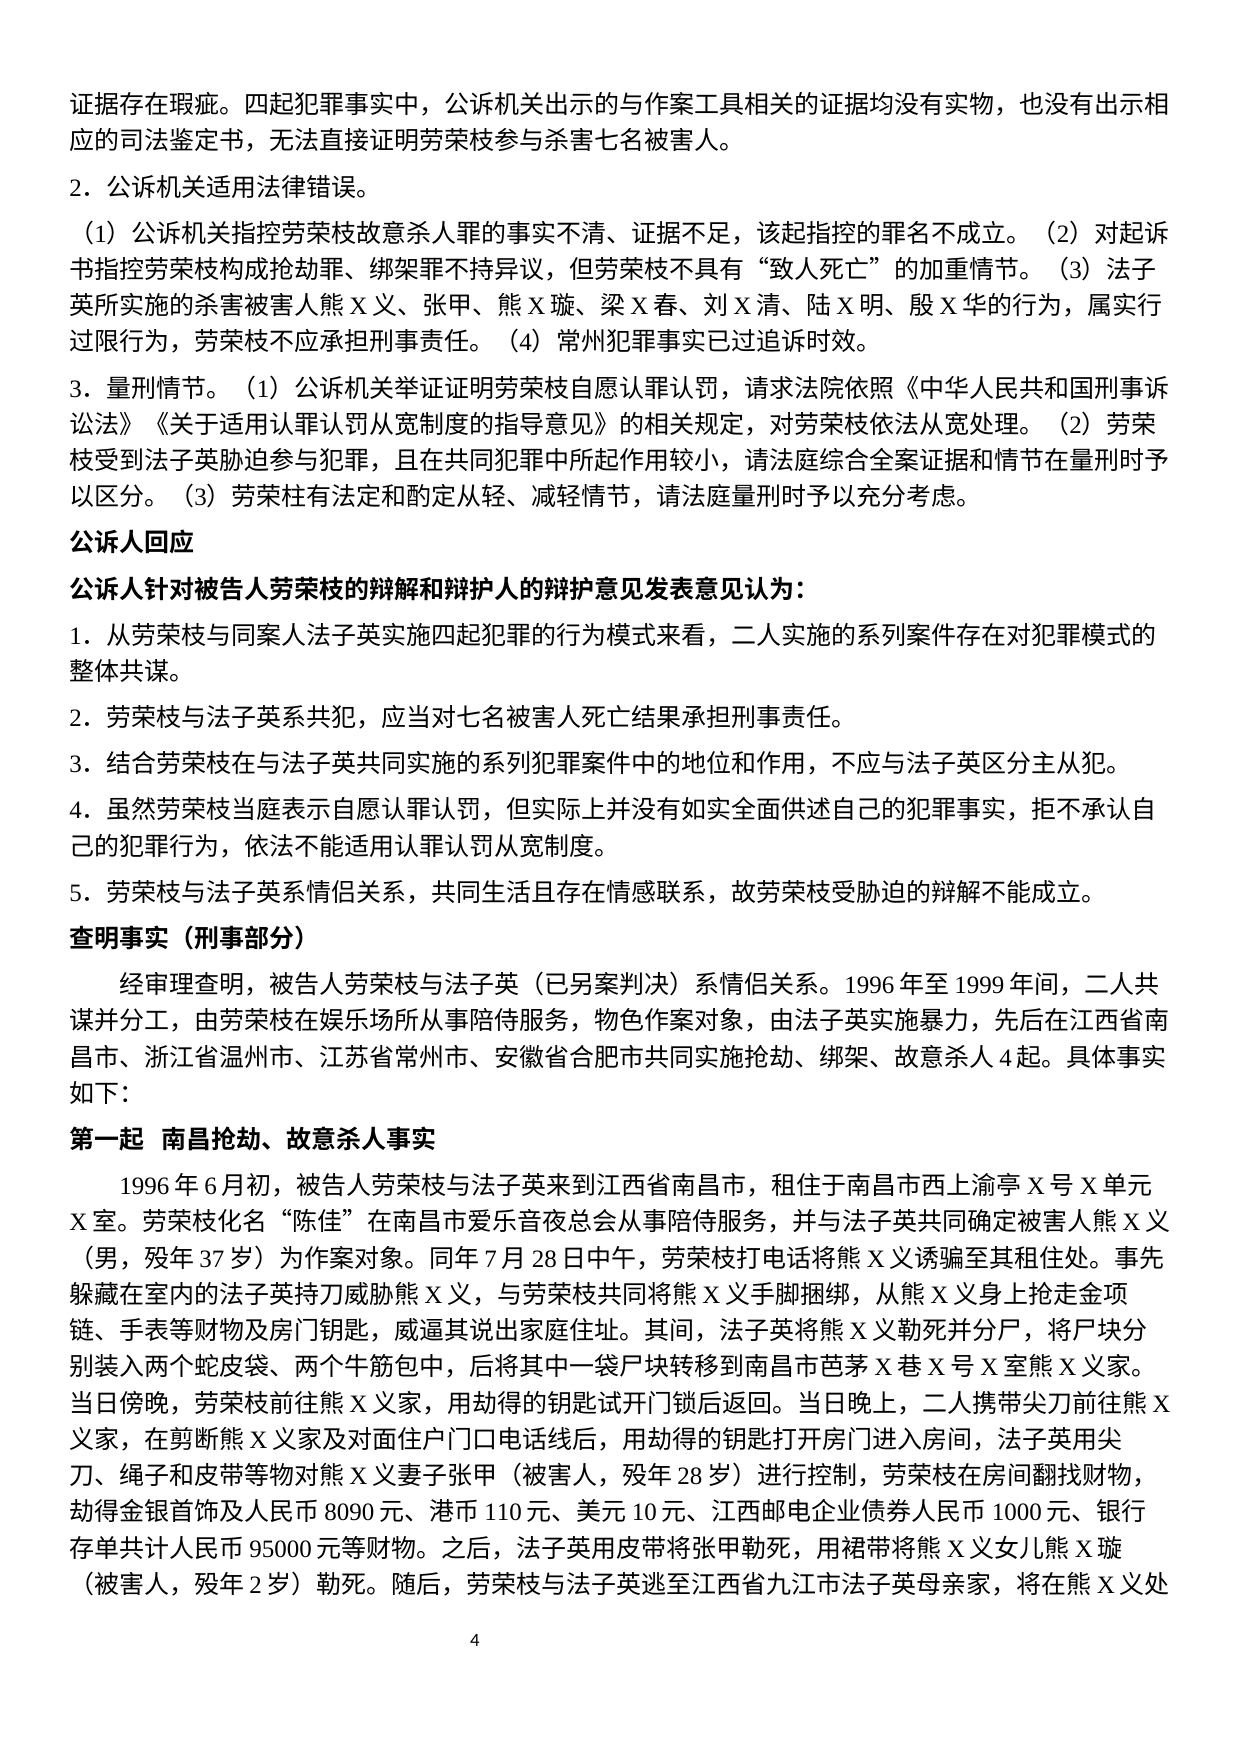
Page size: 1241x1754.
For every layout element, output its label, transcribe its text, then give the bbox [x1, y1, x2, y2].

text 3．结合劳荣枝在与法子英共同实施的系列犯罪案件中的地位和作用，不应与法子英区分主从犯。 [69, 744, 1171, 780]
text 公诉人回应 [69, 523, 1171, 559]
text 第一起 南昌抢劫、故意杀人事实 [69, 1119, 1171, 1156]
text （1）公诉机关指控劳荣枝故意杀人罪的事实不清、证据不足，该起指控的罪名不成立。（2）对起诉书指控劳荣枝构成抢劫罪、绑架罪不持异议，但劳荣枝不具有“致人死亡”的加重情节。（3）法子英所实施的杀害被害人熊X义、张甲、熊X璇、梁X春、刘X清、陆X明、殷X华的行为，属实行过限行为，劳荣枝不应承担刑事责任。（4）常州犯罪事实已过追诉时效。 [69, 213, 1171, 358]
text 2．公诉机关适用法律错误。 [69, 167, 1171, 203]
text 2．劳荣枝与法子英系共犯，应当对七名被害人死亡结果承担刑事责任。 [69, 698, 1171, 734]
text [69, 1166, 1171, 1601]
text 经审理查明，被告人劳荣枝与法子英（已另案判决）系情侣关系。1996年至1999年间，二人共谋并分工，由劳荣枝在娱乐场所从事陪侍服务，物色作案对象，由法子英实施暴力，先后在江西省南昌市、浙江省温州市、江苏省常州市、安徽省合肥市共同实施抢劫、绑架、故意杀人4起。具体事实如下： [69, 964, 1171, 1109]
text 公诉人针对被告人劳荣枝的辩解和辩护人的辩护意见发表意见认为： [69, 569, 1171, 605]
text 查明事实（刑事部分） [69, 918, 1171, 955]
text 4．虽然劳荣枝当庭表示自愿认罪认罚，但实际上并没有如实全面供述自己的犯罪事实，拒不承认自己的犯罪行为，依法不能适用认罪认罚从宽制度。 [69, 790, 1171, 862]
text 5．劳荣枝与法子英系情侣关系，共同生活且存在情感联系，故劳荣枝受胁迫的辩解不能成立。 [69, 872, 1171, 908]
text 3．量刑情节。（1）公诉机关举证证明劳荣枝自愿认罪认罚，请求法院依照《中华人民共和国刑事诉讼法》《关于适用认罪认罚从宽制度的指导意见》的相关规定，对劳荣枝依法从宽处理。（2）劳荣枝受到法子英胁迫参与犯罪，且在共同犯罪中所起作用较小，请法庭综合全案证据和情节在量刑时予以区分。（3）劳荣柱有法定和酌定从轻、减轻情节，请法庭量刑时予以充分考虑。 [69, 368, 1171, 513]
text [69, 84, 1171, 157]
text 1．从劳荣枝与同案人法子英实施四起犯罪的行为模式来看，二人实施的系列案件存在对犯罪模式的整体共谋。 [69, 615, 1171, 688]
